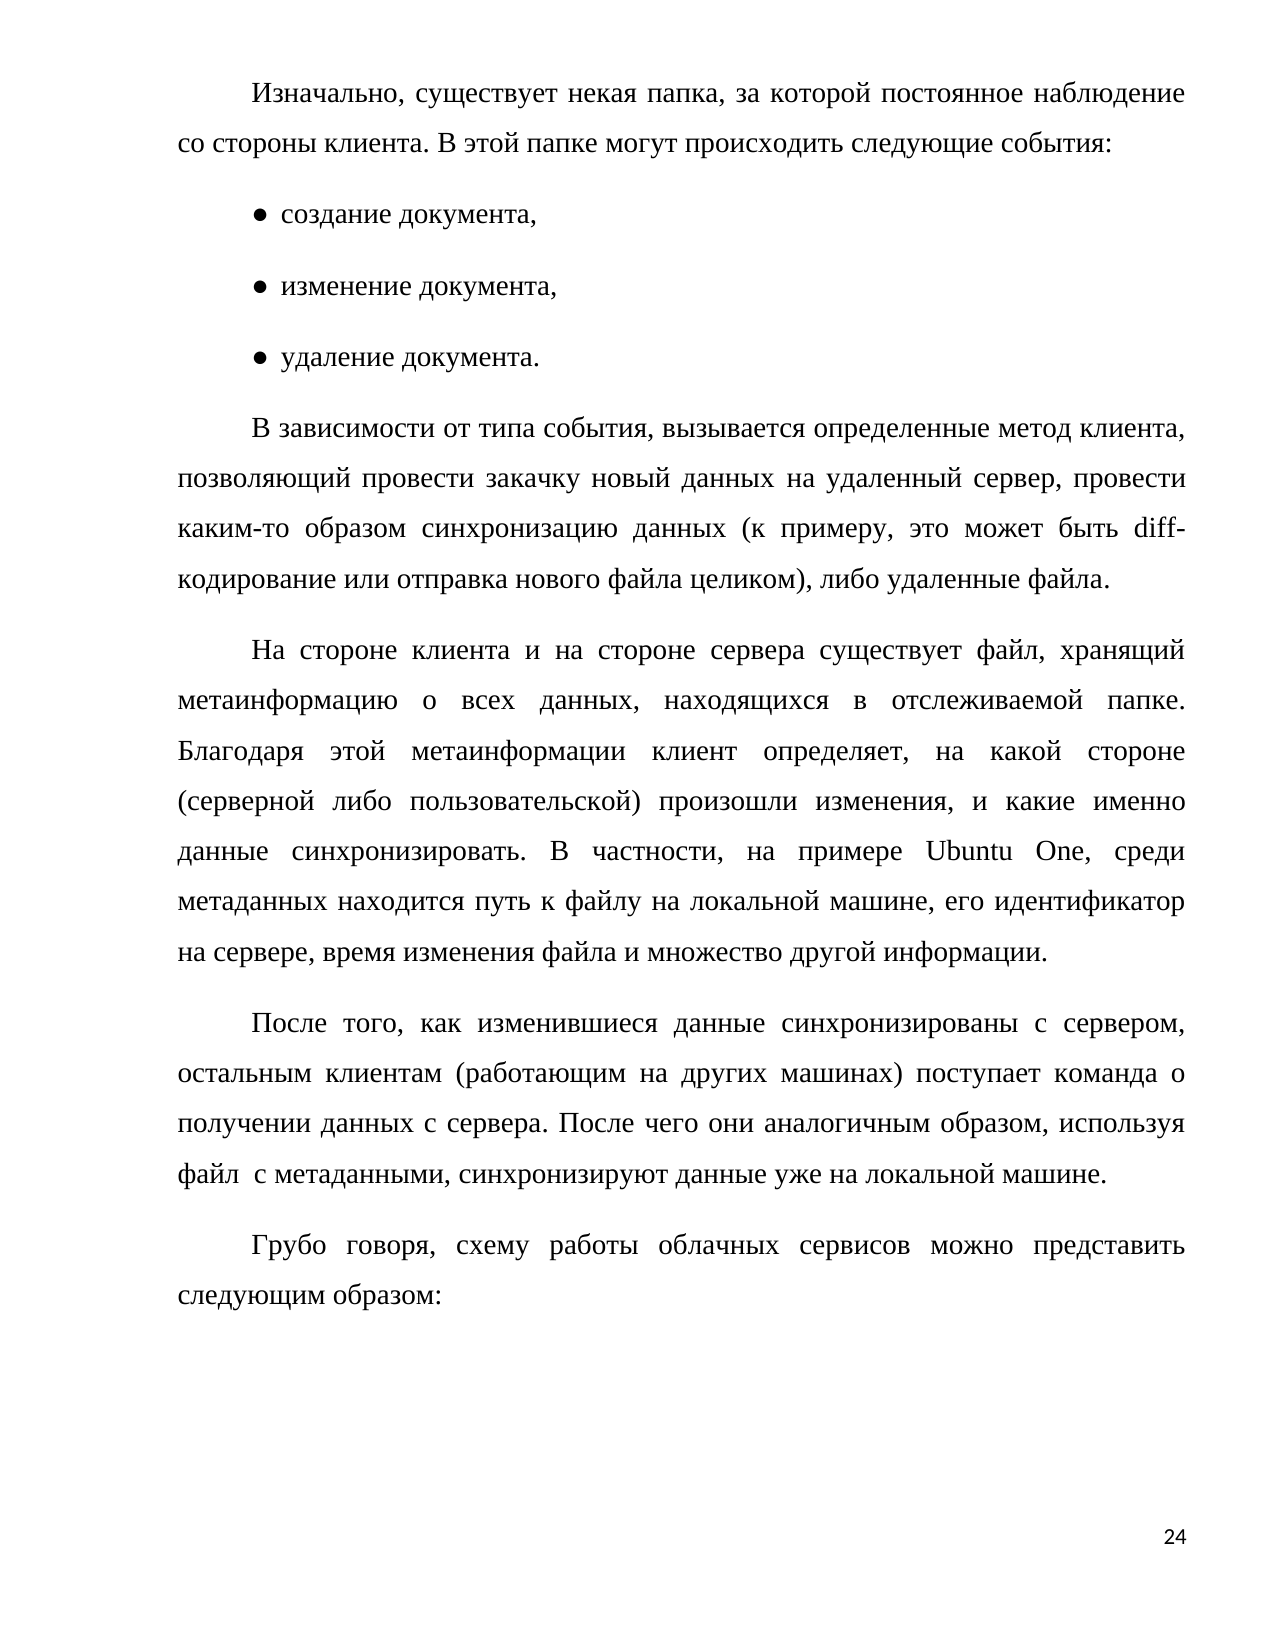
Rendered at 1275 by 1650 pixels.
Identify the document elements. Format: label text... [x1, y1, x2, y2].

list изменение документа, [251, 268, 1186, 301]
list удаление документа. [251, 339, 1186, 372]
text На стороне клиента и на стороне сервера существует файл, хранящий метаинформацию о всех данных, находящихся в отслеживаемой папке. Благодаря этой метаинформации клиент определяет, на какой стороне (серверной либо пользовательской) произошли изменения, и какие именно данные синхронизировать. В частности, на примере Ubuntu One, среди метаданных находится путь к файлу на локальной машине, его идентификатор на сервере, время изменения файла и множество другой информации. [177, 632, 1186, 967]
text Изначально, существует некая папка, за которой постоянное наблюдение со стороны клиента. В этой папке могут происходить следующие события: [177, 75, 1186, 159]
text В зависимости от типа события, вызывается определенные метод клиента, позволяющий провести закачку новый данных на удаленный сервер, провести каким-то образом синхронизацию данных (к примеру, это может быть diff-кодирование или отправка нового файла целиком), либо удаленные файла. [177, 410, 1186, 594]
text Грубо говоря, схему работы облачных сервисов можно представить следующим образом: [177, 1227, 1186, 1311]
list создание документа, [251, 196, 1186, 230]
text После того, как изменившиеся данные синхронизированы с сервером, остальным клиентам (работающим на других машинах) поступает команда о получении данных с сервера. После чего они аналогичным образом, используя файл с метаданными, синхронизируют данные уже на локальной машине. [177, 1005, 1186, 1189]
